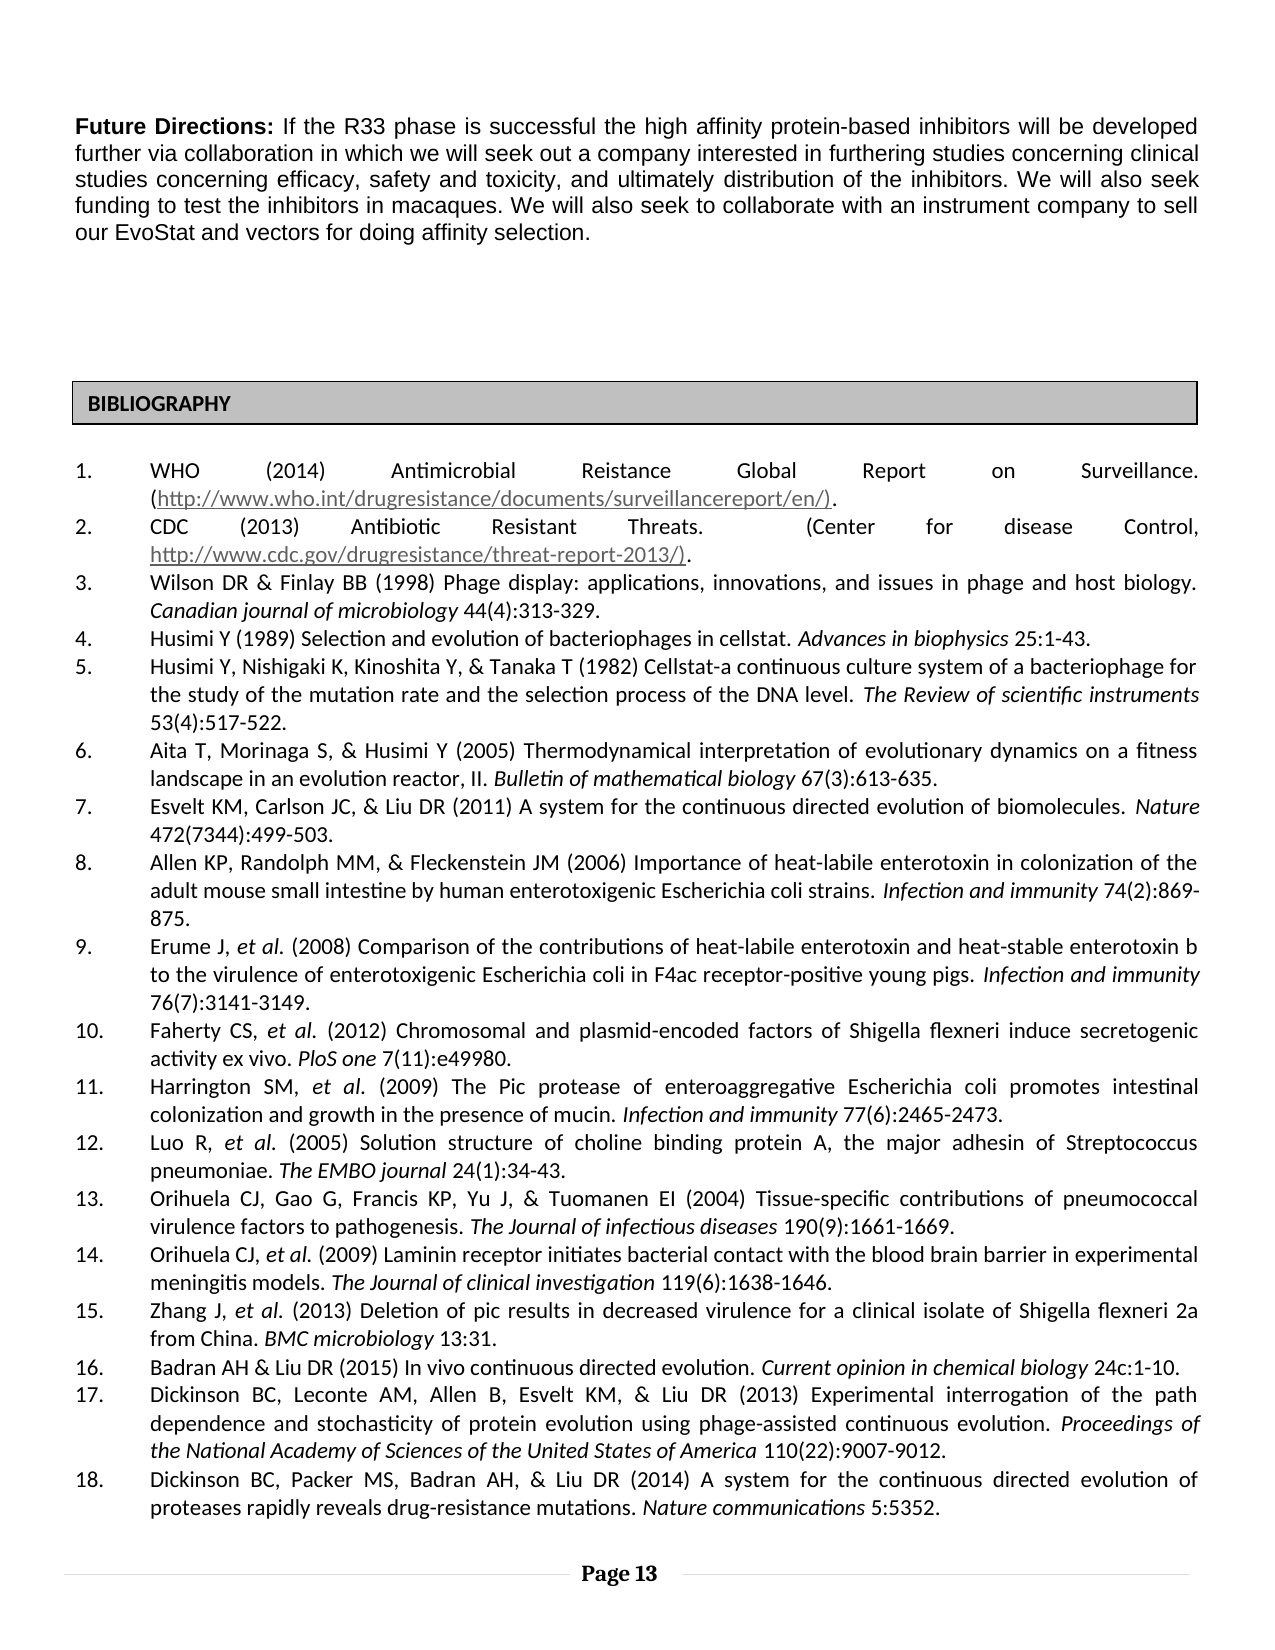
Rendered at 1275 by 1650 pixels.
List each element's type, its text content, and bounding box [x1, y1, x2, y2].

text 3. Wilson DR & Finlay BB (1998) Phage display: applications, innovations, and issues in phage and host biology. Canadian journal of microbiology 44(4):313-329. [75, 568, 1200, 624]
text 8. Allen KP, Randolph MM, & Fleckenstein JM (2006) Importance of heat-labile enterotoxin in colonization of the adult mouse small intestine by human enterotoxigenic Escherichia coli strains. Infection and immunity 74(2):869-875. [75, 848, 1200, 932]
text 7. Esvelt KM, Carlson JC, & Liu DR (2011) A system for the continuous directed evolution of biomolecules. Nature 472(7344):499-503. [75, 792, 1200, 848]
text 2. CDC (2013) Antibiotic Resistant Threats. (Center for disease Control, http://www.cdc.gov/drugresistance/threat-report-2013/). [75, 512, 1200, 568]
text 14. Orihuela CJ, et al. (2009) Laminin receptor initiates bacterial contact with the blood brain barrier in experimental meningitis models. The Journal of clinical investigation 119(6):1638-1646. [75, 1241, 1200, 1297]
text 18. Dickinson BC, Packer MS, Badran AH, & Liu DR (2014) A system for the continuous directed evolution of proteases rapidly reveals drug-resistance mutations. Nature communications 5:5352. [75, 1465, 1200, 1521]
text 15. Zhang J, et al. (2013) Deletion of pic results in decreased virulence for a clinical isolate of Shigella flexneri 2a from China. BMC microbiology 13:31. [75, 1297, 1200, 1353]
text 16. Badran AH & Liu DR (2015) In vivo continuous directed evolution. Current opinion in chemical biology 24c:1-10. [75, 1353, 1200, 1381]
text 12. Luo R, et al. (2005) Solution structure of choline binding protein A, the major adhesin of Streptococcus pneumoniae. The EMBO journal 24(1):34-43. [75, 1128, 1200, 1184]
text 17. Dickinson BC, Leconte AM, Allen B, Esvelt KM, & Liu DR (2013) Experimental interrogation of the path dependence and stochasticity of protein evolution using phage-assisted continuous evolution. Proceedings of the National Academy of Sciences of the United States of America 110(22):9007-9012. [75, 1381, 1200, 1465]
text 13. Orihuela CJ, Gao G, Francis KP, Yu J, & Tuomanen EI (2004) Tissue-specific contributions of pneumococcal virulence factors to pathogenesis. The Journal of infectious diseases 190(9):1661-1669. [75, 1184, 1200, 1241]
text 4. Husimi Y (1989) Selection and evolution of bacteriophages in cellstat. Advances in biophysics 25:1-43. [75, 624, 1200, 652]
text 6. Aita T, Morinaga S, & Husimi Y (2005) Thermodynamical interpretation of evolutionary dynamics on a fitness landscape in an evolution reactor, II. Bulletin of mathematical biology 67(3):613-635. [75, 736, 1200, 792]
text 9. Erume J, et al. (2008) Comparison of the contributions of heat-labile enterotoxin and heat-stable enterotoxin b to the virulence of enterotoxigenic Escherichia coli in F4ac receptor-positive young pigs. Infection and immunity 76(7):3141-3149. [75, 932, 1200, 1016]
text 11. Harrington SM, et al. (2009) The Pic protease of enteroaggregative Escherichia coli promotes intestinal colonization and growth in the presence of mucin. Infection and immunity 77(6):2465-2473. [75, 1072, 1200, 1128]
text 5. Husimi Y, Nishigaki K, Kinoshita Y, & Tanaka T (1982) Cellstat-a continuous culture system of a bacteriophage for the study of the mutation rate and the selection process of the DNA level. The Review of scientific instruments 53(4):517-522. [75, 652, 1200, 736]
text 10. Faherty CS, et al. (2012) Chromosomal and plasmid-encoded factors of Shigella flexneri induce secretogenic activity ex vivo. PloS one 7(11):e49980. [75, 1016, 1200, 1072]
text 1. WHO (2014) Antimicrobial Reistance Global Report on Surveillance. (http://www.who.int/drugresistance/documents/surveillancereport/en/). [75, 456, 1200, 512]
text Future Directions: If the R33 phase is successful the high affinity protein-based inhibitors will be developed further via collaboration in which we will seek out a company interested in furthering studies concerning clinical studies concerning efficacy, safety and toxicity, and ultimately distribution of the inhibitors. We will also seek funding to test the inhibitors in macaques. We will also seek to collaborate with an instrument company to sell our EvoStat and vectors for doing affinity selection. [75, 113, 1200, 245]
